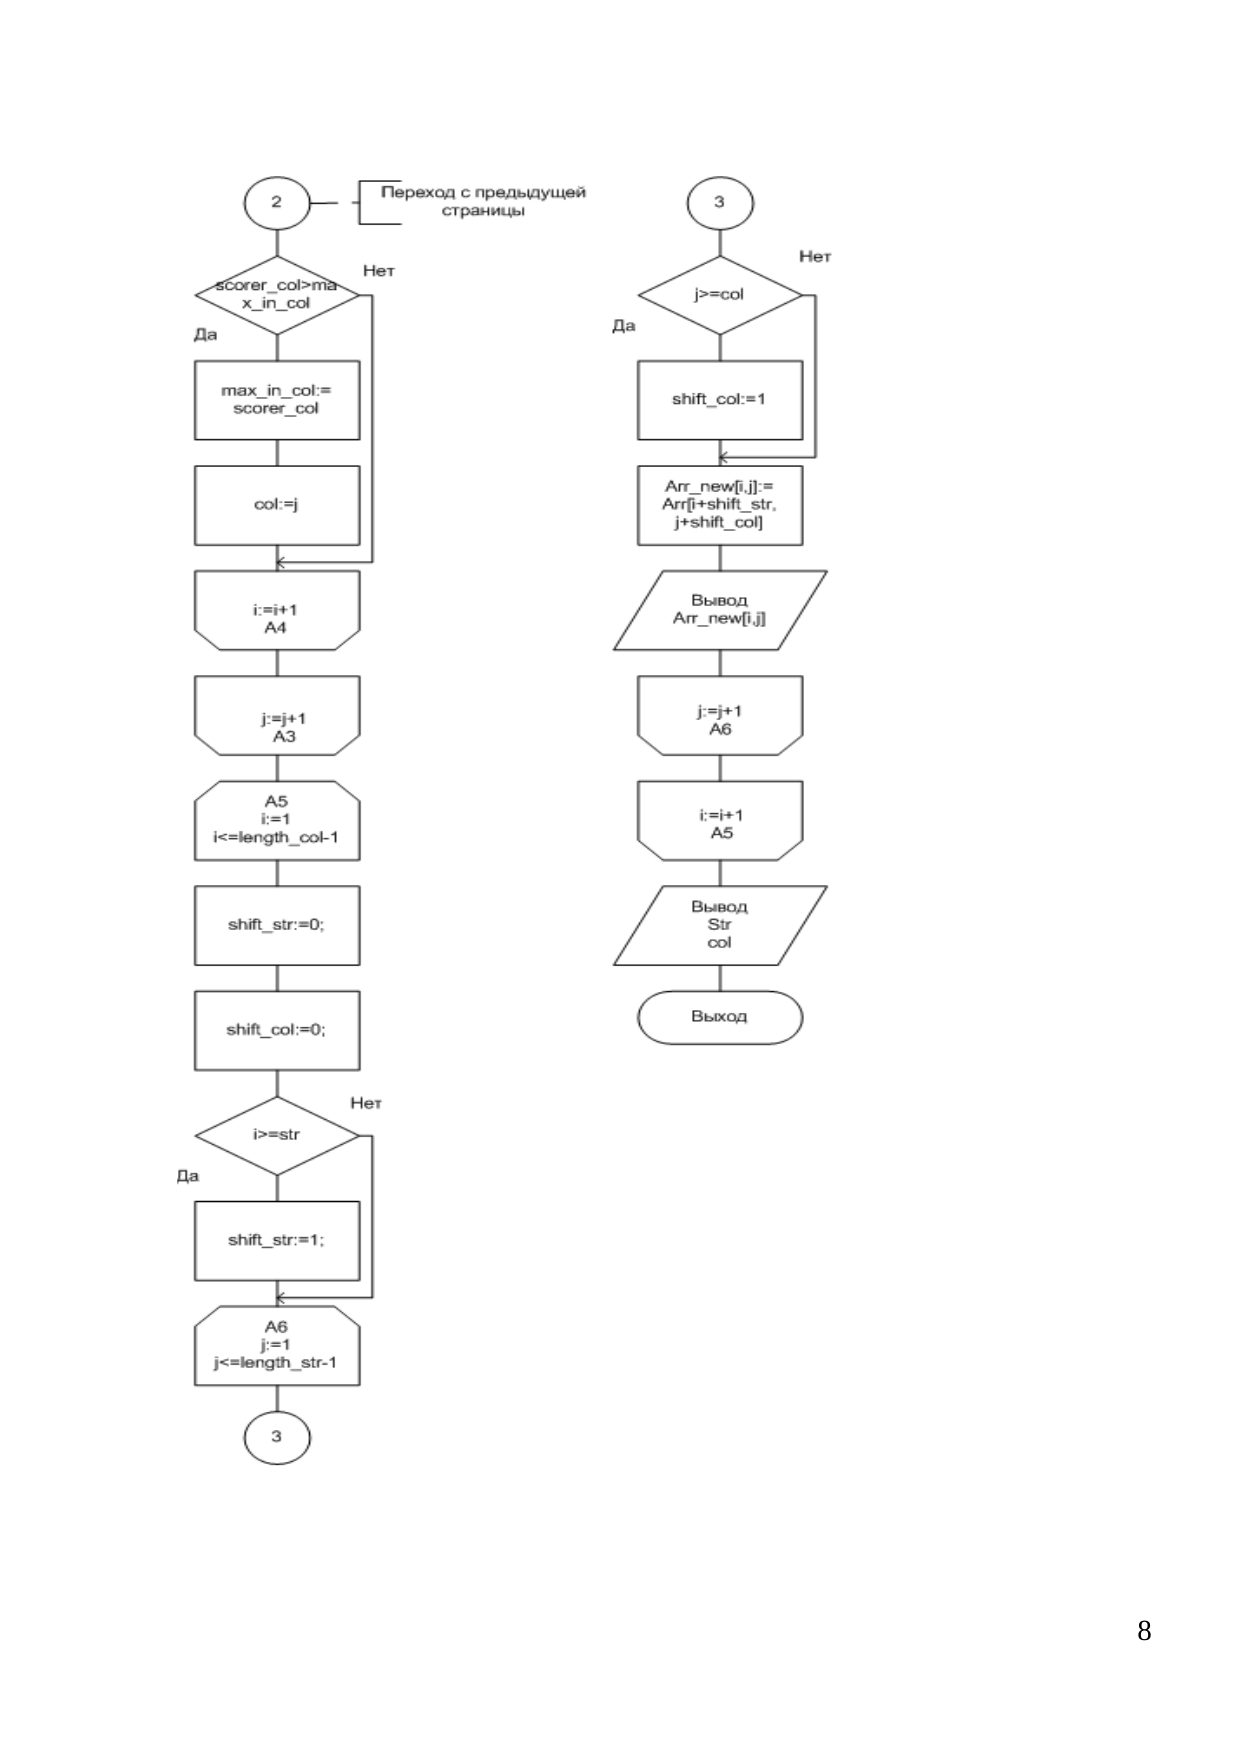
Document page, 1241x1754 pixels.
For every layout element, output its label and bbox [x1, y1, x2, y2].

picture [177, 150, 1167, 1518]
